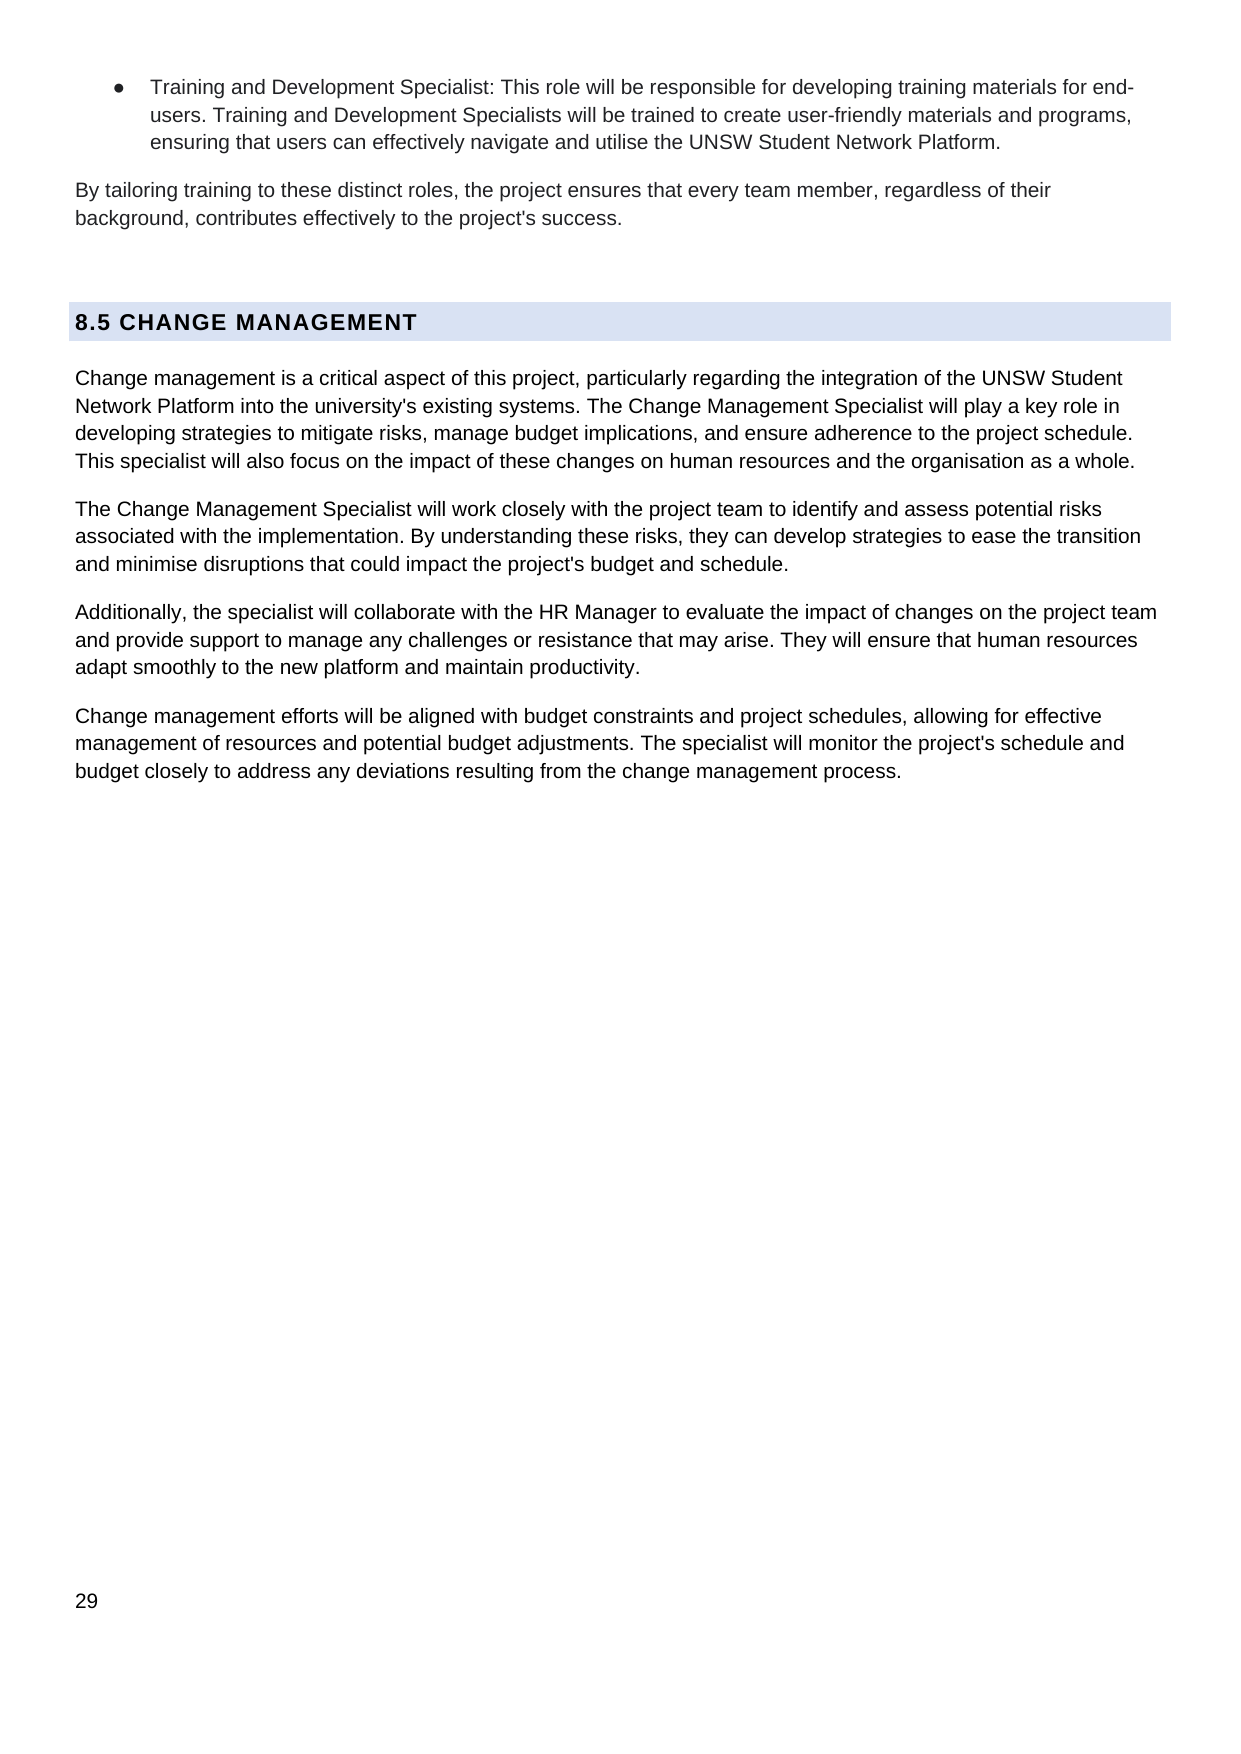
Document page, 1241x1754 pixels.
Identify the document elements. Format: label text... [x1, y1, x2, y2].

subtitle 8.5 CHANGE MANAGEMENT [75, 309, 1165, 335]
text Change management is a critical aspect of this project, particularly regarding the integration of the UNSW Student Network Platform into the university's existing systems. The Change Management Specialist will play a key role in developing strategies to mitigate risks, manage budget implications, and ensure adherence to the project schedule. This specialist will also focus on the impact of these changes on human resources and the organisation as a whole. [75, 366, 1165, 472]
text Change management efforts will be aligned with budget constraints and project schedules, allowing for effective management of resources and potential budget adjustments. The specialist will monitor the project's schedule and budget closely to address any deviations resulting from the change management process. [75, 703, 1165, 782]
text By tailoring training to these distinct roles, the project ensures that every team member, regardless of their background, contributes effectively to the project's success. [75, 178, 1165, 230]
list Training and Development Specialist: This role will be responsible for developing training materials for end-users. Training and Development Specialists will be trained to create user-friendly materials and programs, ensuring that users can effectively navigate and utilise the UNSW Student Network Platform. [112, 75, 1165, 154]
text The Change Management Specialist will work closely with the project team to identify and assess potential risks associated with the implementation. By understanding these risks, they can develop strategies to ease the transition and minimise disruptions that could impact the project's budget and schedule. [75, 497, 1165, 576]
text Additionally, the specialist will collaborate with the HR Manager to evaluate the impact of changes on the project team and provide support to manage any challenges or resistance that may arise. They will ensure that human resources adapt smoothly to the new platform and maintain productivity. [75, 600, 1165, 679]
